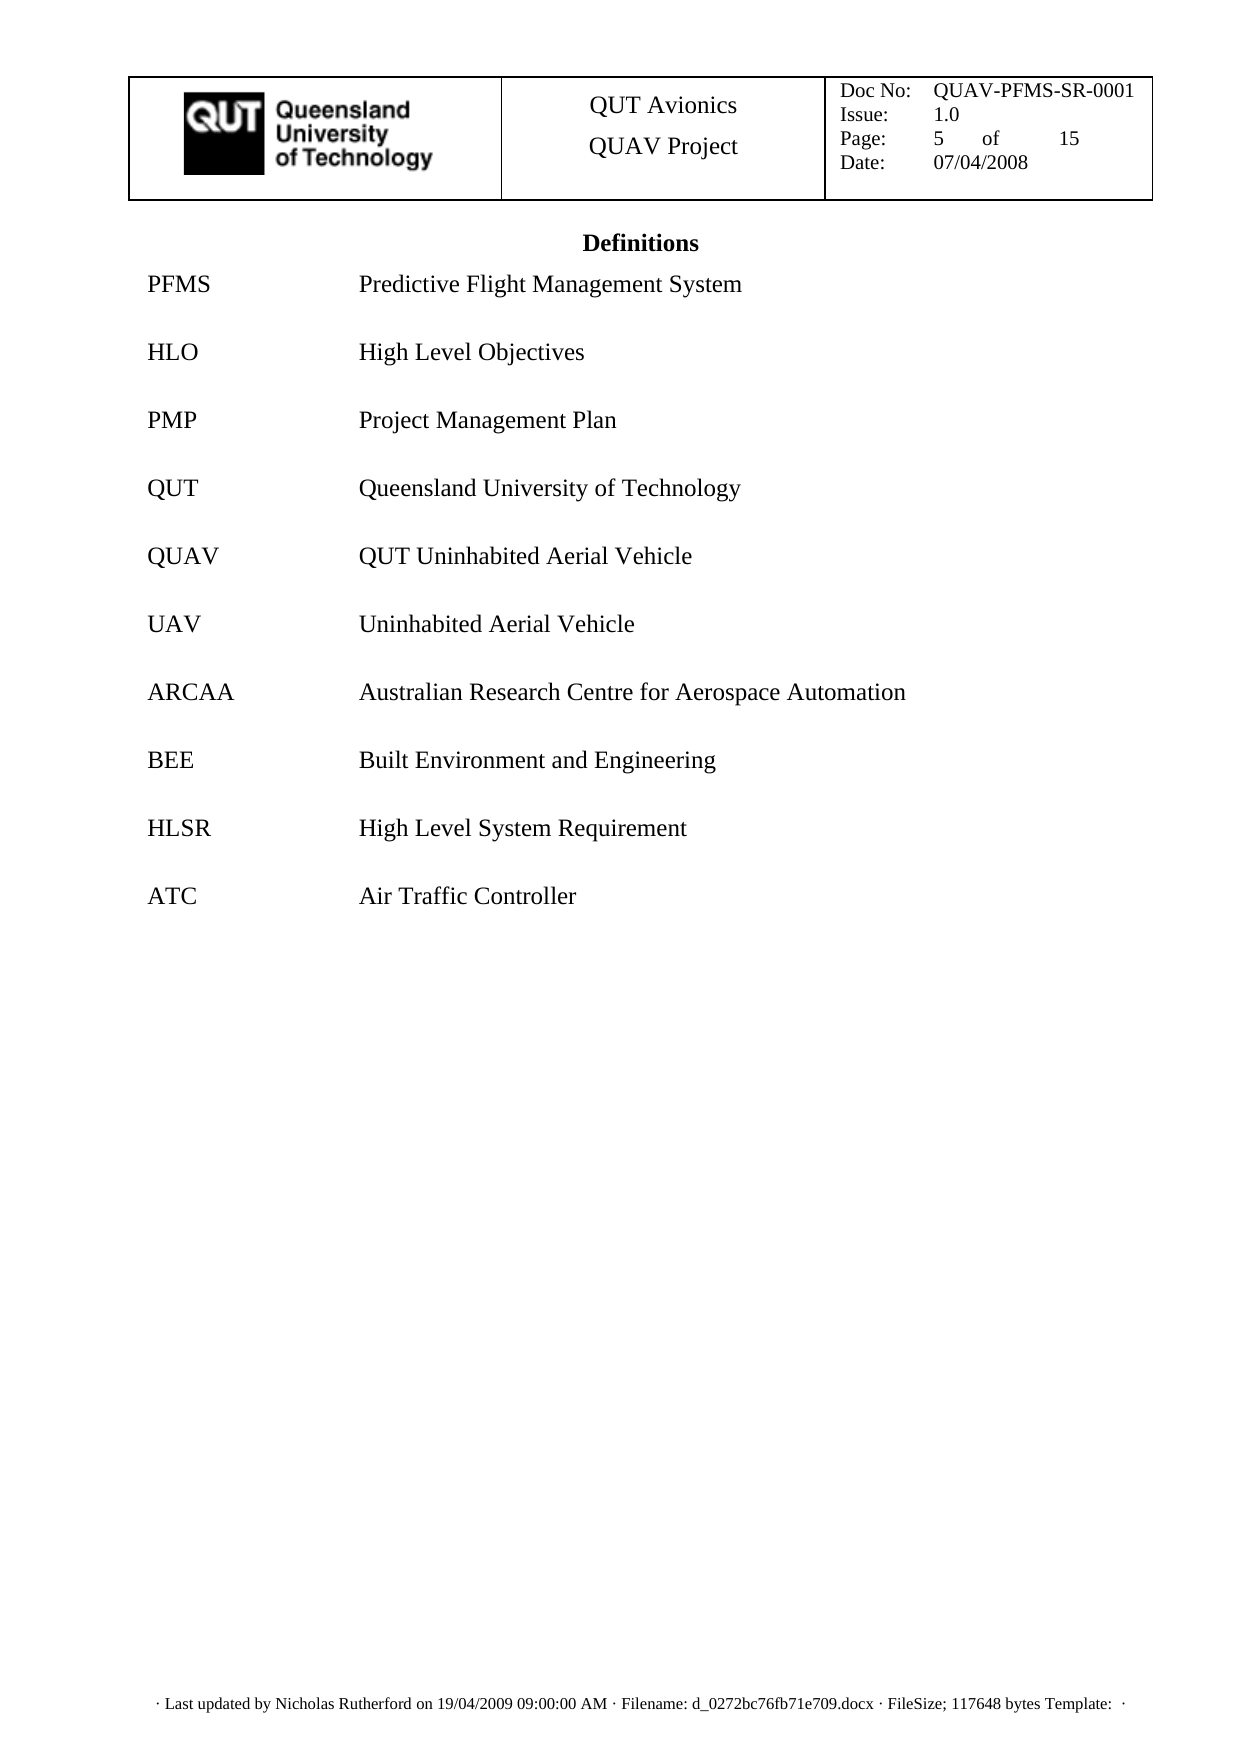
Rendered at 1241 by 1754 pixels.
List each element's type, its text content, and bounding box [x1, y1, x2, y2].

table_cell HLSR [136, 801, 347, 869]
table_cell ATC [136, 869, 347, 937]
table_cell PMP [136, 393, 347, 461]
table_cell QUAV [136, 529, 347, 597]
table_cell QUT [136, 461, 347, 529]
table_cell ARCAA [136, 665, 347, 733]
table_cell Queensland University of Technology [347, 461, 1145, 529]
table_cell UAV [136, 597, 347, 665]
table_cell High Level Objectives [347, 325, 1145, 393]
table_cell Built Environment and Engineering [347, 733, 1145, 801]
text Definitions [147, 228, 1134, 257]
picture [183, 83, 477, 175]
table_header Predictive Flight Management System [347, 257, 1145, 325]
table_cell Project Management Plan [347, 393, 1145, 461]
table_cell Uninhabited Aerial Vehicle [347, 597, 1145, 665]
table_cell BEE [136, 733, 347, 801]
table_header PFMS [136, 257, 347, 325]
table_cell High Level System Requirement [347, 801, 1145, 869]
table_cell Air Traffic Controller [347, 869, 1145, 937]
table_cell QUT Uninhabited Aerial Vehicle [347, 529, 1145, 597]
table_cell Australian Research Centre for Aerospace Automation [347, 665, 1145, 733]
table_cell HLO [136, 325, 347, 393]
